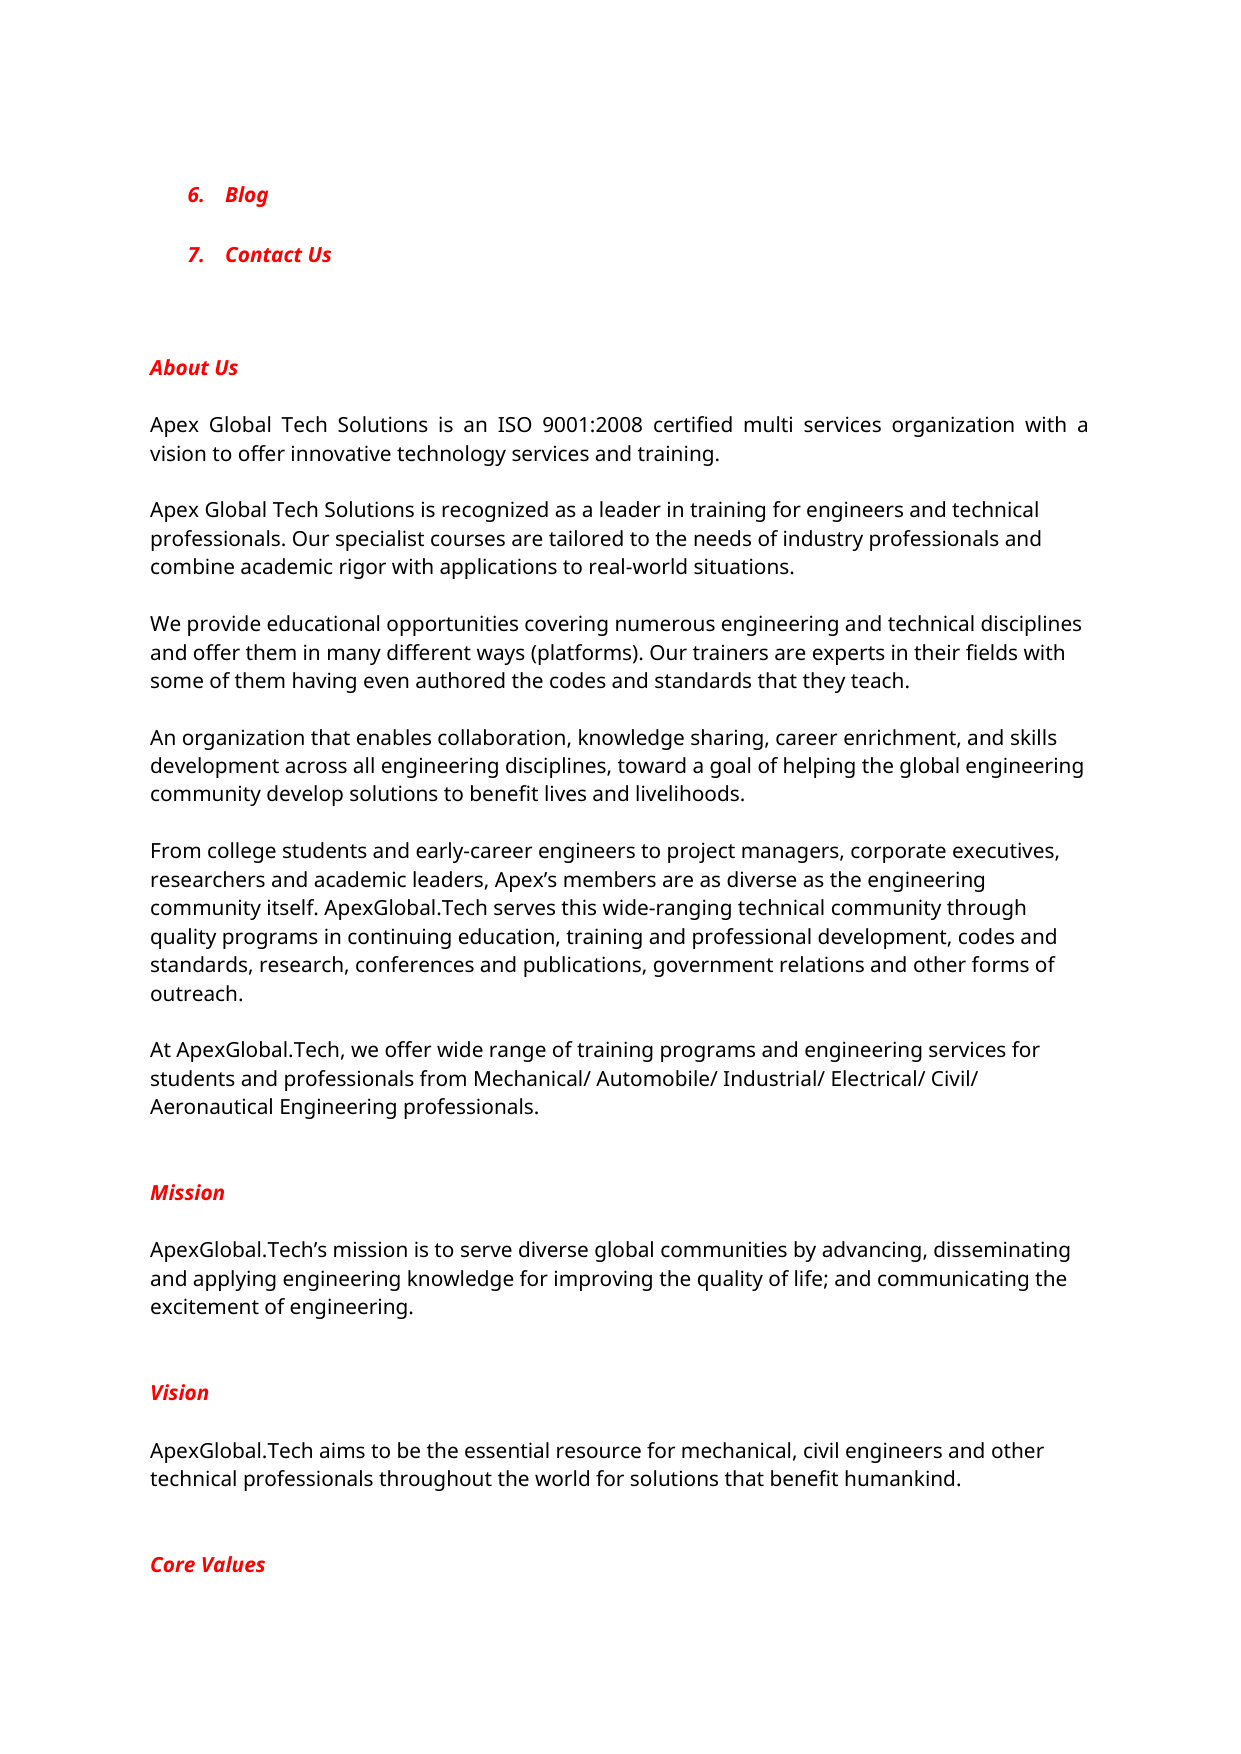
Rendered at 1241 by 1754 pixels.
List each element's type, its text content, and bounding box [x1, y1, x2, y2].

text Core Values [150, 1550, 1090, 1579]
list Contact Us [187, 240, 1090, 268]
text About Us [150, 325, 1090, 382]
text Apex Global Tech Solutions is recognized as a leader in training for engineers and technical professionals. Our specialist courses are tailored to the needs of industry professionals and combine academic rigor with applications to real-world situations. [150, 496, 1090, 581]
text We provide educational opportunities covering numerous engineering and technical disciplines and offer them in many different ways (platforms). Our trainers are experts in their fields with some of them having even authored the codes and standards that they teach. [150, 609, 1090, 723]
list Blog [187, 181, 1090, 209]
text ApexGlobal.Tech’s mission is to serve diverse global communities by advancing, disseminating and applying engineering knowledge for improving the quality of life; and communicating the excitement of engineering. [150, 1235, 1090, 1321]
text At ApexGlobal.Tech, we offer wide range of training programs and engineering services for students and professionals from Mechanical/ Automobile/ Industrial/ Electrical/ Civil/ Aeronautical Engineering professionals. [150, 1036, 1090, 1121]
text Vision [150, 1378, 1090, 1407]
text An organization that enables collaboration, knowledge sharing, career enrichment, and skills development across all engineering disciplines, toward a goal of helping the global engineering community develop solutions to benefit lives and livelihoods. [150, 723, 1090, 808]
text Mission [150, 1178, 1090, 1206]
text Apex Global Tech Solutions is an ISO 9001:2008 certified multi services organization with a vision to offer innovative technology services and training. [150, 410, 1090, 467]
text From college students and early-career engineers to project managers, corporate executives, researchers and academic leaders, Apex’s members are as diverse as the engineering community itself. ApexGlobal.Tech serves this wide-ranging technical community through quality programs in continuing education, training and professional development, codes and standards, research, conferences and publications, government relations and other forms of outreach. [150, 836, 1090, 1007]
text ApexGlobal.Tech aims to be the essential resource for mechanical, civil engineers and other technical professionals throughout the world for solutions that benefit humankind. [150, 1436, 1090, 1493]
